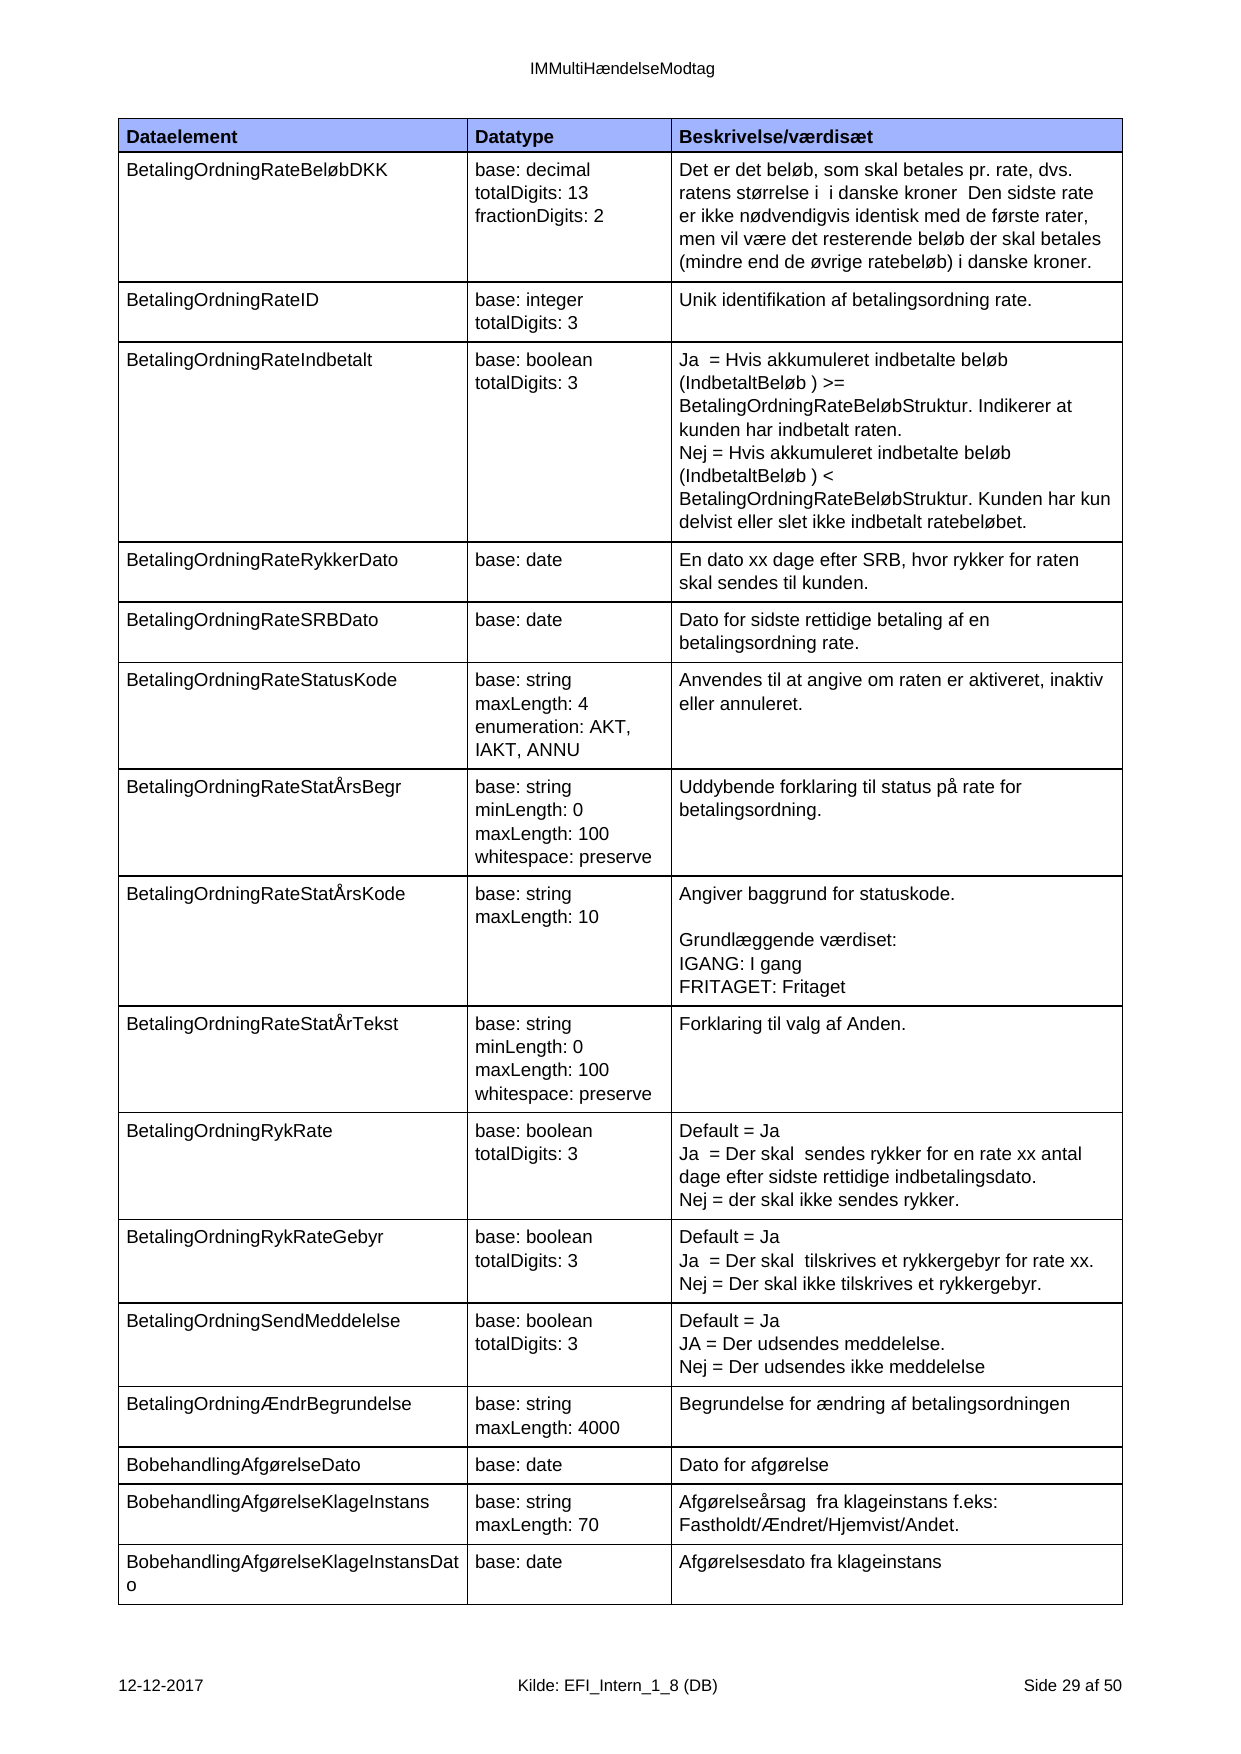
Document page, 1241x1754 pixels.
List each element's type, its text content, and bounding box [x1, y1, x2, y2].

table_cell BobehandlingAfgørelseDato [119, 1448, 467, 1483]
table_cell Ja = Hvis akkumuleret indbetalte beløb (IndbetaltBeløb ) >= BetalingOrdningRateBeløbStruktur. Indikerer at kunden har indbetalt raten. Nej = Hvis akkumuleret indbetalte beløb (IndbetaltBeløb ) < BetalingOrdningRateBeløbStruktur. Kunden har kun delvist eller slet ikke indbetalt ratebeløbet. [672, 343, 1122, 541]
table_cell BetalingOrdningRateStatÅrTekst [119, 1007, 467, 1112]
table_cell base: boolean totalDigits: 3 [468, 343, 671, 541]
table_cell BobehandlingAfgørelseKlageInstansDato [119, 1545, 467, 1604]
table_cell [468, 153, 671, 281]
table_cell base: boolean totalDigits: 3 [468, 1113, 671, 1219]
table_cell BetalingOrdningRateSRBDato [119, 603, 467, 662]
table_cell En dato xx dage efter SRB, hvor rykker for raten skal sendes til kunden. [672, 543, 1122, 601]
table_cell Default = Ja Ja = Der skal sendes rykker for en rate xx antal dage efter sidste rettidige indbetalingsdato. Nej = der skal ikke sendes rykker. [672, 1113, 1122, 1219]
table_cell Dato for sidste rettidige betaling af en betalingsordning rate. [672, 603, 1122, 662]
table_cell Anvendes til at angive om raten er aktiveret, inaktiv eller annuleret. [672, 663, 1122, 768]
table_cell BetalingOrdningRykRateGebyr [119, 1220, 467, 1302]
table_cell base: string maxLength: 10 [468, 877, 671, 1005]
table_cell BetalingOrdningRateID [119, 283, 467, 341]
table_cell base: string minLength: 0 maxLength: 100 whitespace: preserve [468, 1007, 671, 1112]
table_cell BobehandlingAfgørelseKlageInstans [119, 1485, 467, 1543]
table_cell Begrundelse for ændring af betalingsordningen [672, 1387, 1122, 1446]
table_cell BetalingOrdningSendMeddelelse [119, 1304, 467, 1386]
table_cell base: boolean totalDigits: 3 [468, 1220, 671, 1302]
table_cell base: string maxLength: 70 [468, 1485, 671, 1543]
table_header Beskrivelse/værdisæt [672, 119, 1122, 151]
table_cell Angiver baggrund for statuskode. Grundlæggende værdiset: IGANG: I gang FRITAGET: Fritaget [672, 877, 1122, 1005]
table_header Datatype [468, 119, 671, 151]
table_cell Uddybende forklaring til status på rate for betalingsordning. [672, 770, 1122, 875]
table_cell Unik identifikation af betalingsordning rate. [672, 283, 1122, 341]
table_cell base: string minLength: 0 maxLength: 100 whitespace: preserve [468, 770, 671, 875]
table_cell BetalingOrdningRateStatusKode [119, 663, 467, 768]
table_cell base: string maxLength: 4000 [468, 1387, 671, 1446]
table_cell BetalingOrdningRateStatÅrsKode [119, 877, 467, 1005]
table_cell Default = Ja JA = Der udsendes meddelelse. Nej = Der udsendes ikke meddelelse [672, 1304, 1122, 1386]
table_header Dataelement [119, 119, 467, 151]
table_cell base: date [468, 1545, 671, 1604]
table_cell BetalingOrdningRateStatÅrsBegr [119, 770, 467, 875]
table_cell Forklaring til valg af Anden. [672, 1007, 1122, 1112]
table_cell BetalingOrdningRateBeløbDKK [119, 153, 467, 281]
table_cell base: integer totalDigits: 3 [468, 283, 671, 341]
table_cell Afgørelseårsag fra klageinstans f.eks: Fastholdt/Ændret/Hjemvist/Andet. [672, 1485, 1122, 1543]
table_cell Dato for afgørelse [672, 1448, 1122, 1483]
table_cell Afgørelsesdato fra klageinstans [672, 1545, 1122, 1604]
table_cell base: boolean totalDigits: 3 [468, 1304, 671, 1386]
table_cell Det er det beløb, som skal betales pr. rate, dvs. ratens størrelse i i danske kroner Den sidste rate er ikke nødvendigvis identisk med de første rater, men vil være det resterende beløb der skal betales (mindre end de øvrige ratebeløb) i danske kroner. [672, 153, 1122, 281]
table_cell BetalingOrdningRateRykkerDato [119, 543, 467, 601]
table_cell Default = Ja Ja = Der skal tilskrives et rykkergebyr for rate xx. Nej = Der skal ikke tilskrives et rykkergebyr. [672, 1220, 1122, 1302]
table_cell base: date [468, 603, 671, 662]
table_cell BetalingOrdningÆndrBegrundelse [119, 1387, 467, 1446]
table_cell BetalingOrdningRateIndbetalt [119, 343, 467, 541]
table_cell base: string maxLength: 4 enumeration: AKT, IAKT, ANNU [468, 663, 671, 768]
table_cell base: date [468, 1448, 671, 1483]
table_cell base: date [468, 543, 671, 601]
table_cell BetalingOrdningRykRate [119, 1113, 467, 1219]
